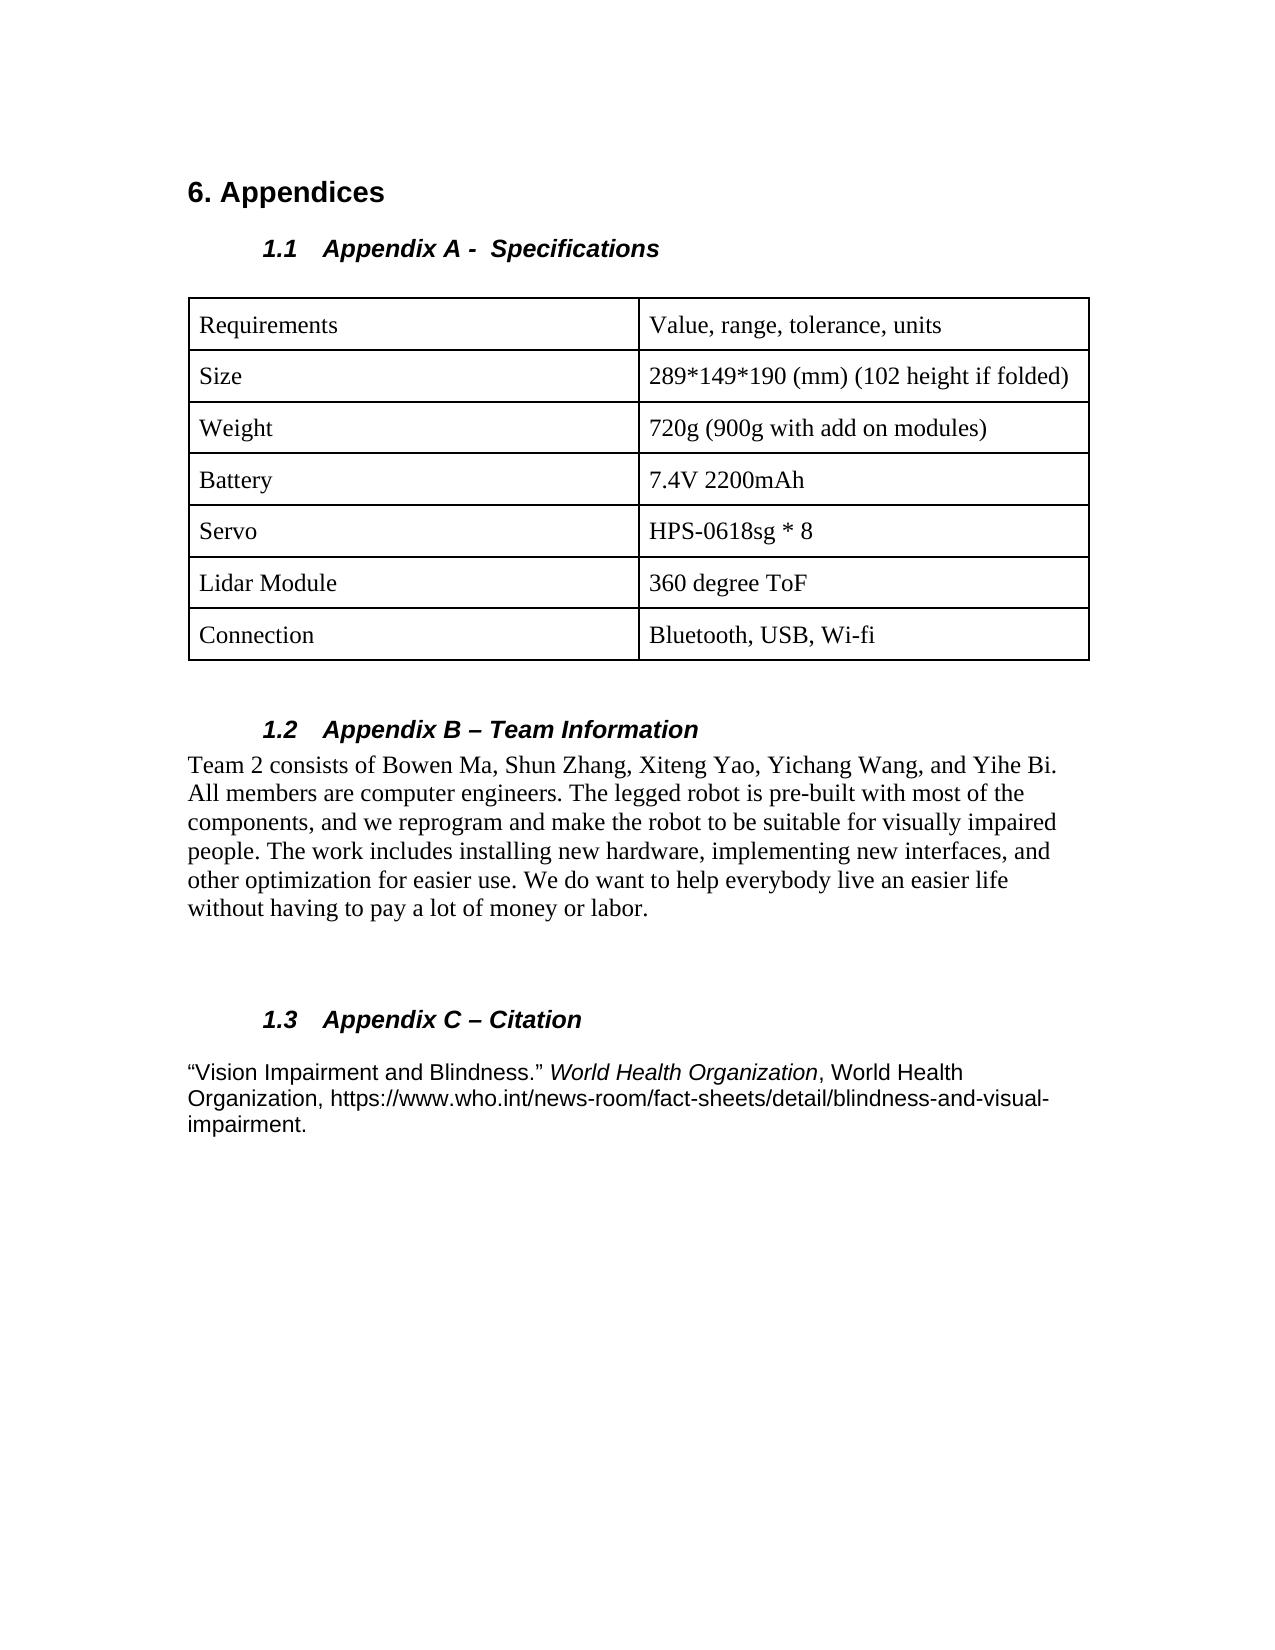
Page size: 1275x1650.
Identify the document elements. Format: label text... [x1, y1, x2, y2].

table_cell Servo [190, 506, 638, 556]
table_cell HPS-0618sg * 8 [640, 506, 1088, 556]
subtitle Appendix A - Specifications [262, 233, 1087, 262]
table_cell Weight [190, 403, 638, 452]
table_cell Battery [190, 454, 638, 504]
table_cell Connection [190, 609, 638, 659]
table_cell 360 degree ToF [640, 558, 1088, 607]
table_cell 720g (900g with add on modules) [640, 403, 1088, 452]
subtitle Appendix B – Team Information [262, 715, 1087, 743]
table_cell Lidar Module [190, 558, 638, 607]
subtitle 6. Appendices [187, 175, 1087, 208]
table_header Requirements [190, 299, 638, 349]
text “Vision Impairment and Blindness.” World Health Organization, World Health Organization, https://www.who.int/news-room/fact-sheets/detail/blindness-and-visual-impairment. [187, 1058, 1087, 1138]
subtitle Appendix C – Citation [262, 1005, 1087, 1033]
table_cell 7.4V 2200mAh [640, 454, 1088, 504]
table_cell Size [190, 351, 638, 401]
table_header Value, range, tolerance, units [640, 299, 1088, 349]
table_cell 289*149*190 (mm) (102 height if folded) [640, 351, 1088, 401]
text Team 2 consists of Bowen Ma, Shun Zhang, Xiteng Yao, Yichang Wang, and Yihe Bi. All members are computer engineers. The legged robot is pre-built with most of the components, and we reprogram and make the robot to be suitable for visually impaired people. The work includes installing new hardware, implementing new interfaces, and other optimization for easier use. We do want to help everybody live an easier life without having to pay a lot of money or labor. [187, 750, 1087, 922]
table_cell Bluetooth, USB, Wi-fi [640, 609, 1088, 659]
